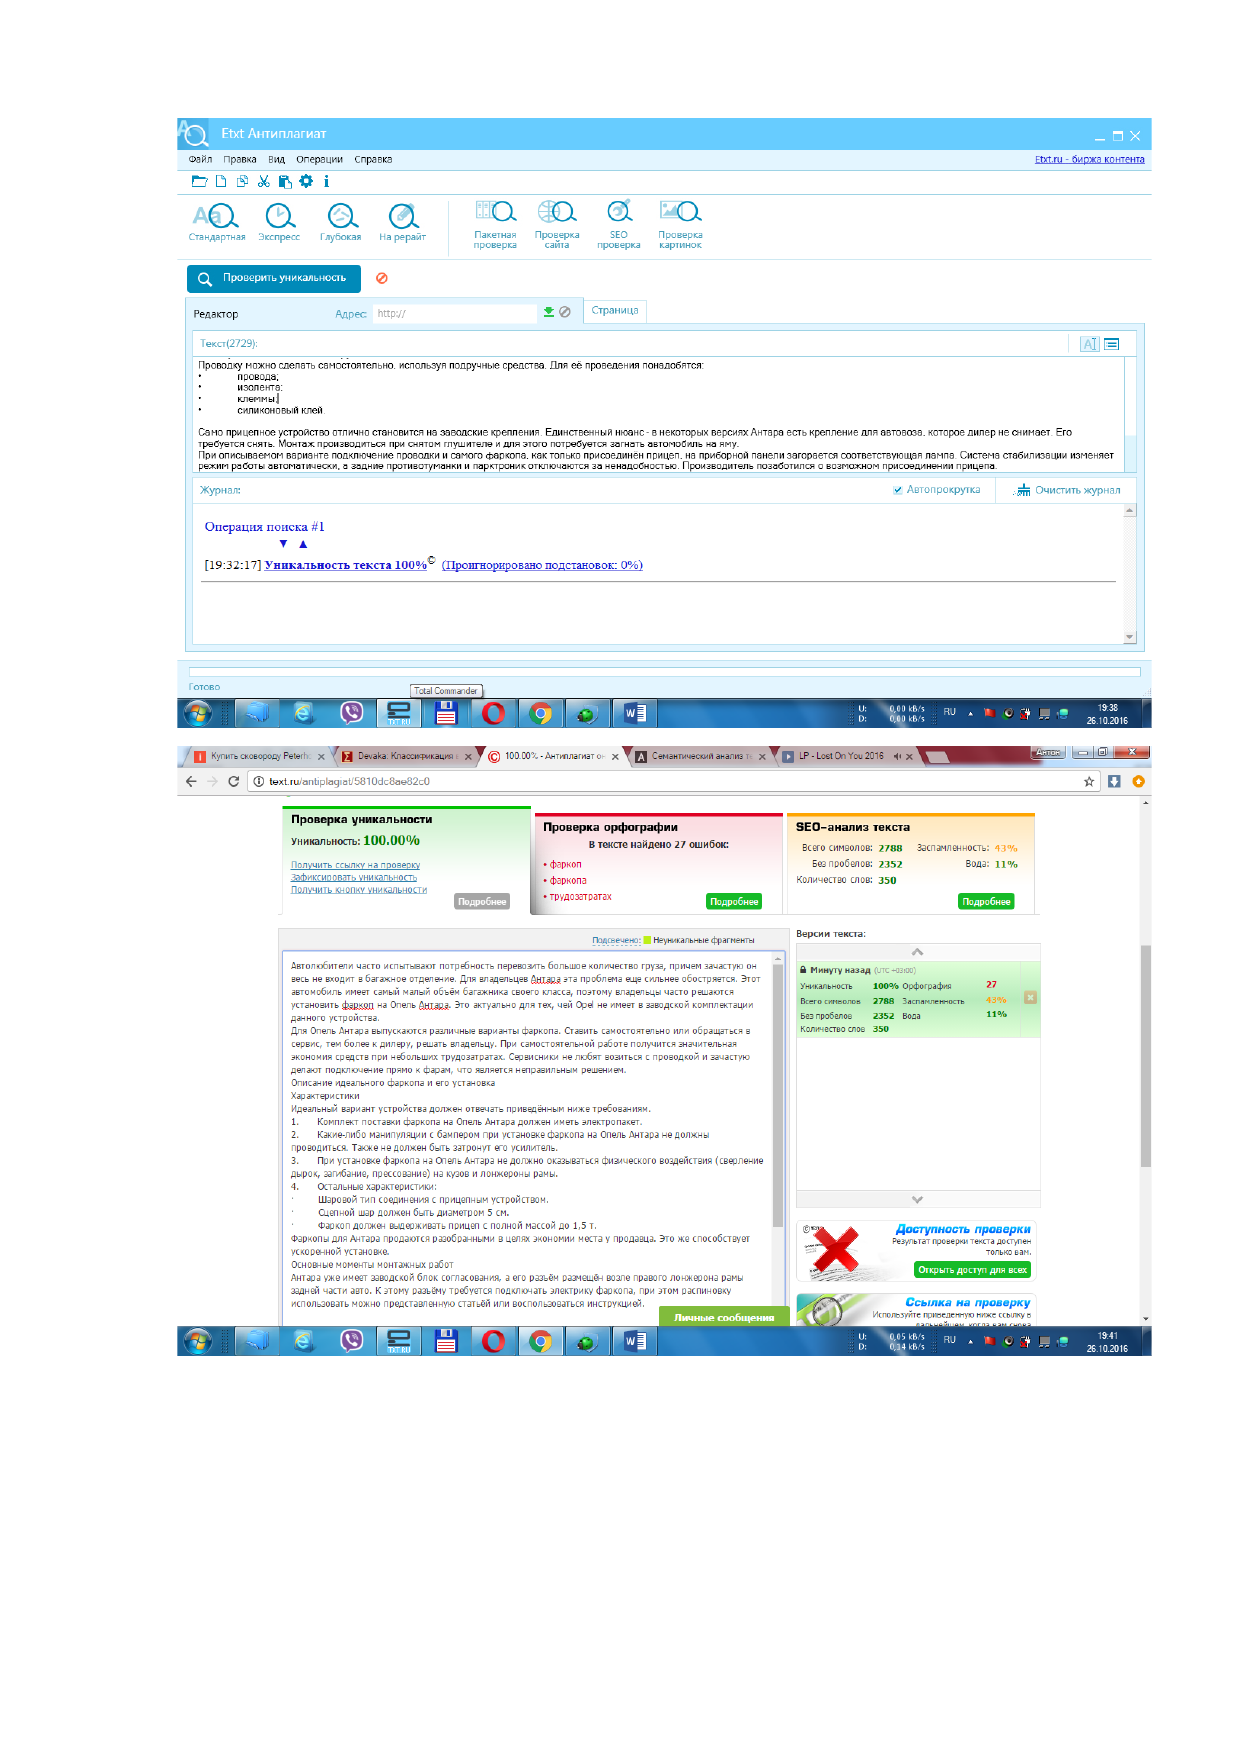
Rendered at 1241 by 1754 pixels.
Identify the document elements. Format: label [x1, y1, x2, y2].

picture [177, 746, 1152, 1356]
picture [177, 118, 1152, 728]
